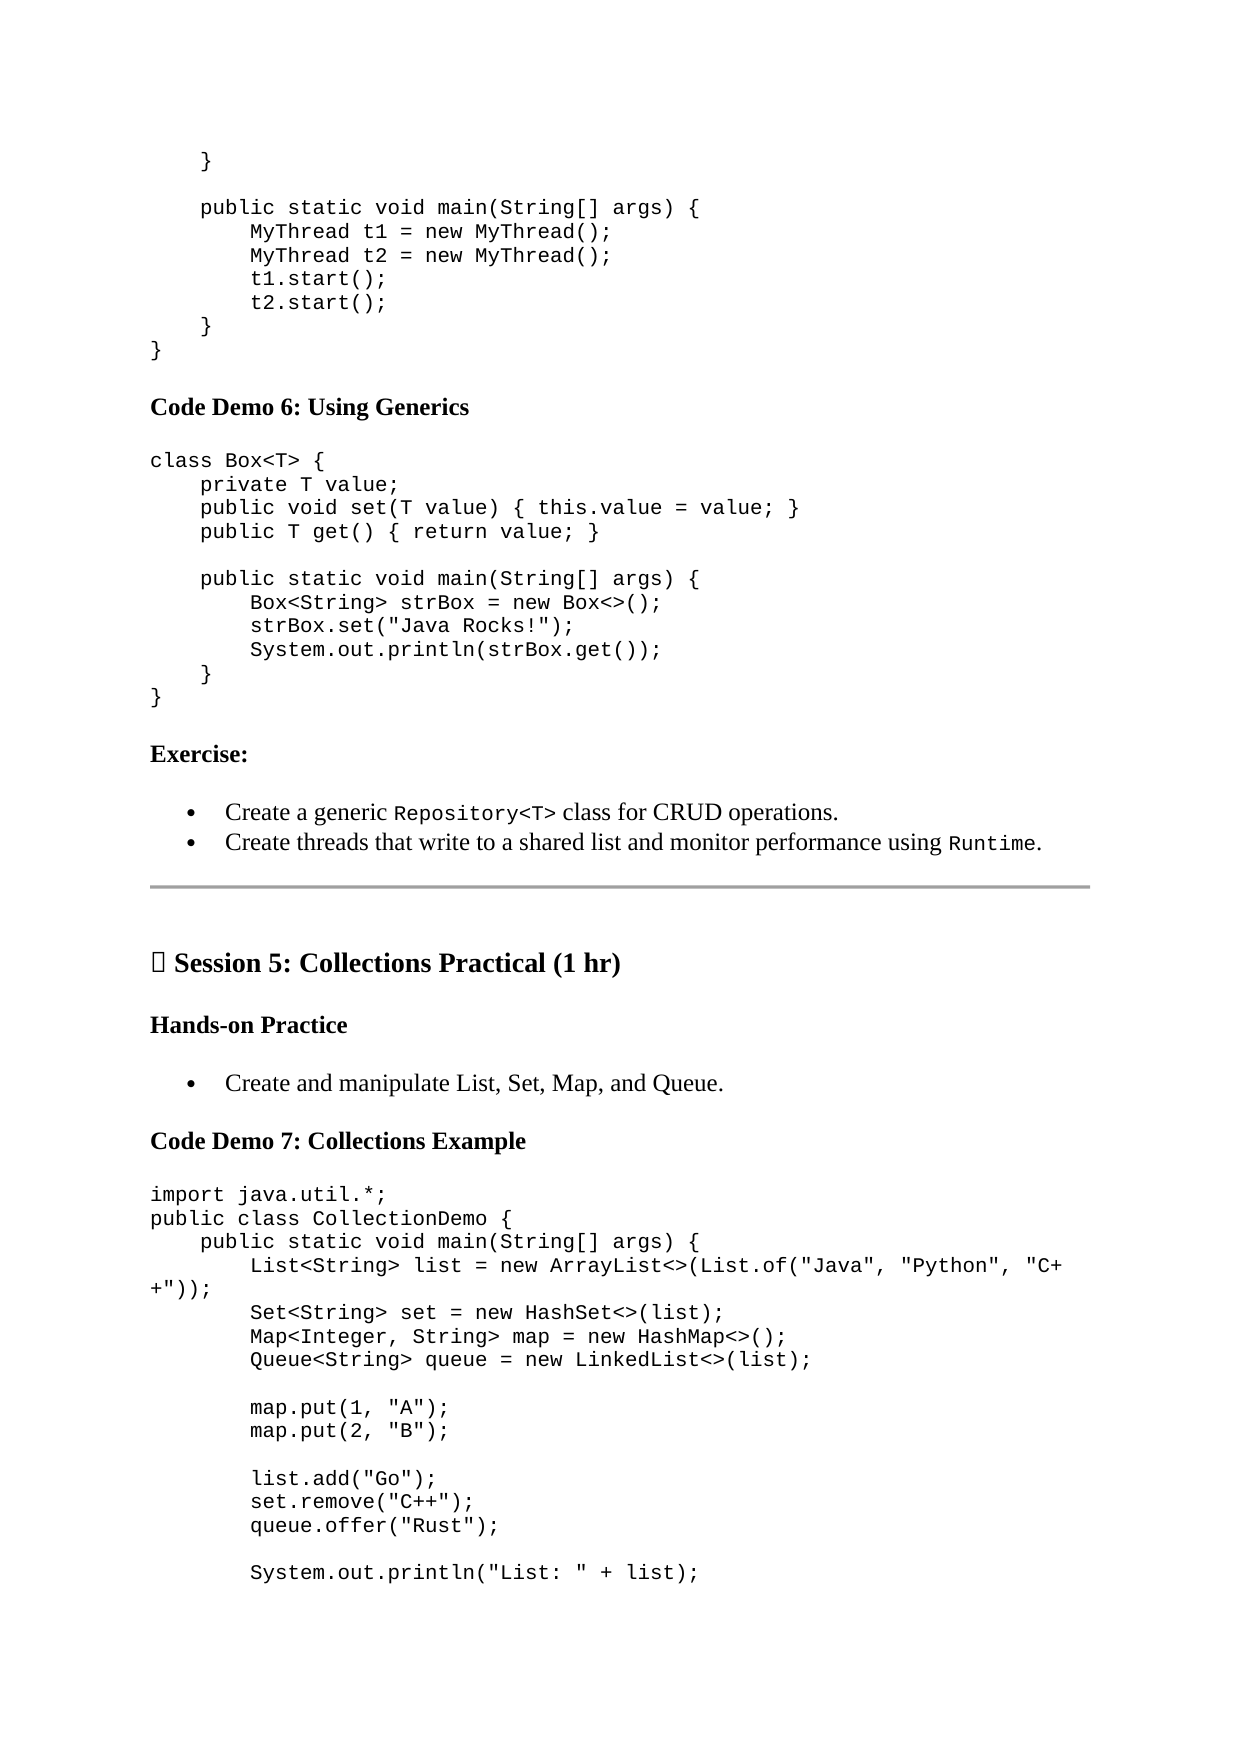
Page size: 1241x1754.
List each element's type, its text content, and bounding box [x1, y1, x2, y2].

text public static void main(String[] args) { [150, 197, 1090, 221]
text set.remove("C++"); [150, 1491, 1090, 1515]
text public static void main(String[] args) { [150, 1231, 1090, 1255]
text class Box<T> { [150, 450, 1090, 473]
text strBox.set("Java Rocks!"); [150, 615, 1090, 639]
text public static void main(String[] args) { [150, 568, 1090, 592]
text System.out.println(strBox.get()); [150, 639, 1090, 663]
text Box<String> strBox = new Box<>(); [150, 592, 1090, 615]
text public void set(T value) { this.value = value; } [150, 497, 1090, 521]
text public T get() { return value; } [150, 521, 1090, 544]
text list.add("Go"); [150, 1468, 1090, 1491]
text public class CollectionDemo { [150, 1207, 1090, 1231]
text Queue<String> queue = new LinkedList<>(list); [150, 1349, 1090, 1373]
text Code Demo 6: Using Generics [150, 392, 1090, 421]
text MyThread t2 = new MyThread(); [150, 244, 1090, 268]
text Code Demo 7: Collections Example [150, 1126, 1090, 1155]
text Set<String> set = new HashSet<>(list); [150, 1302, 1090, 1326]
text } [150, 316, 1090, 339]
text } [150, 339, 1090, 363]
text queue.offer("Rust"); [150, 1515, 1090, 1538]
text System.out.println("List: " + list); [150, 1562, 1090, 1586]
text MyThread t1 = new MyThread(); [150, 221, 1090, 244]
text private T value; [150, 473, 1090, 497]
text Map<Integer, String> map = new HashMap<>(); [150, 1326, 1090, 1349]
list Create and manipulate List, Set, Map, and Queue. [187, 1068, 1090, 1097]
text } [150, 663, 1090, 686]
text } [150, 150, 1090, 174]
text map.put(1, "A"); [150, 1397, 1090, 1420]
text t2.start(); [150, 292, 1090, 316]
text 🔹 Session 5: Collections Practical (1 hr) [150, 943, 1090, 981]
text List<String> list = new ArrayList<>(List.of("Java", "Python", "C++")); [150, 1255, 1090, 1302]
text import java.util.*; [150, 1184, 1090, 1207]
text t1.start(); [150, 268, 1090, 292]
text } [150, 686, 1090, 710]
list Create a generic Repository<T> class for CRUD operations. [187, 797, 1090, 827]
text Exercise: [150, 739, 1090, 768]
list Create threads that write to a shared list and monitor performance using Runtime. [187, 827, 1090, 856]
text Hands-on Practice [150, 1010, 1090, 1039]
text map.put(2, "B"); [150, 1420, 1090, 1444]
